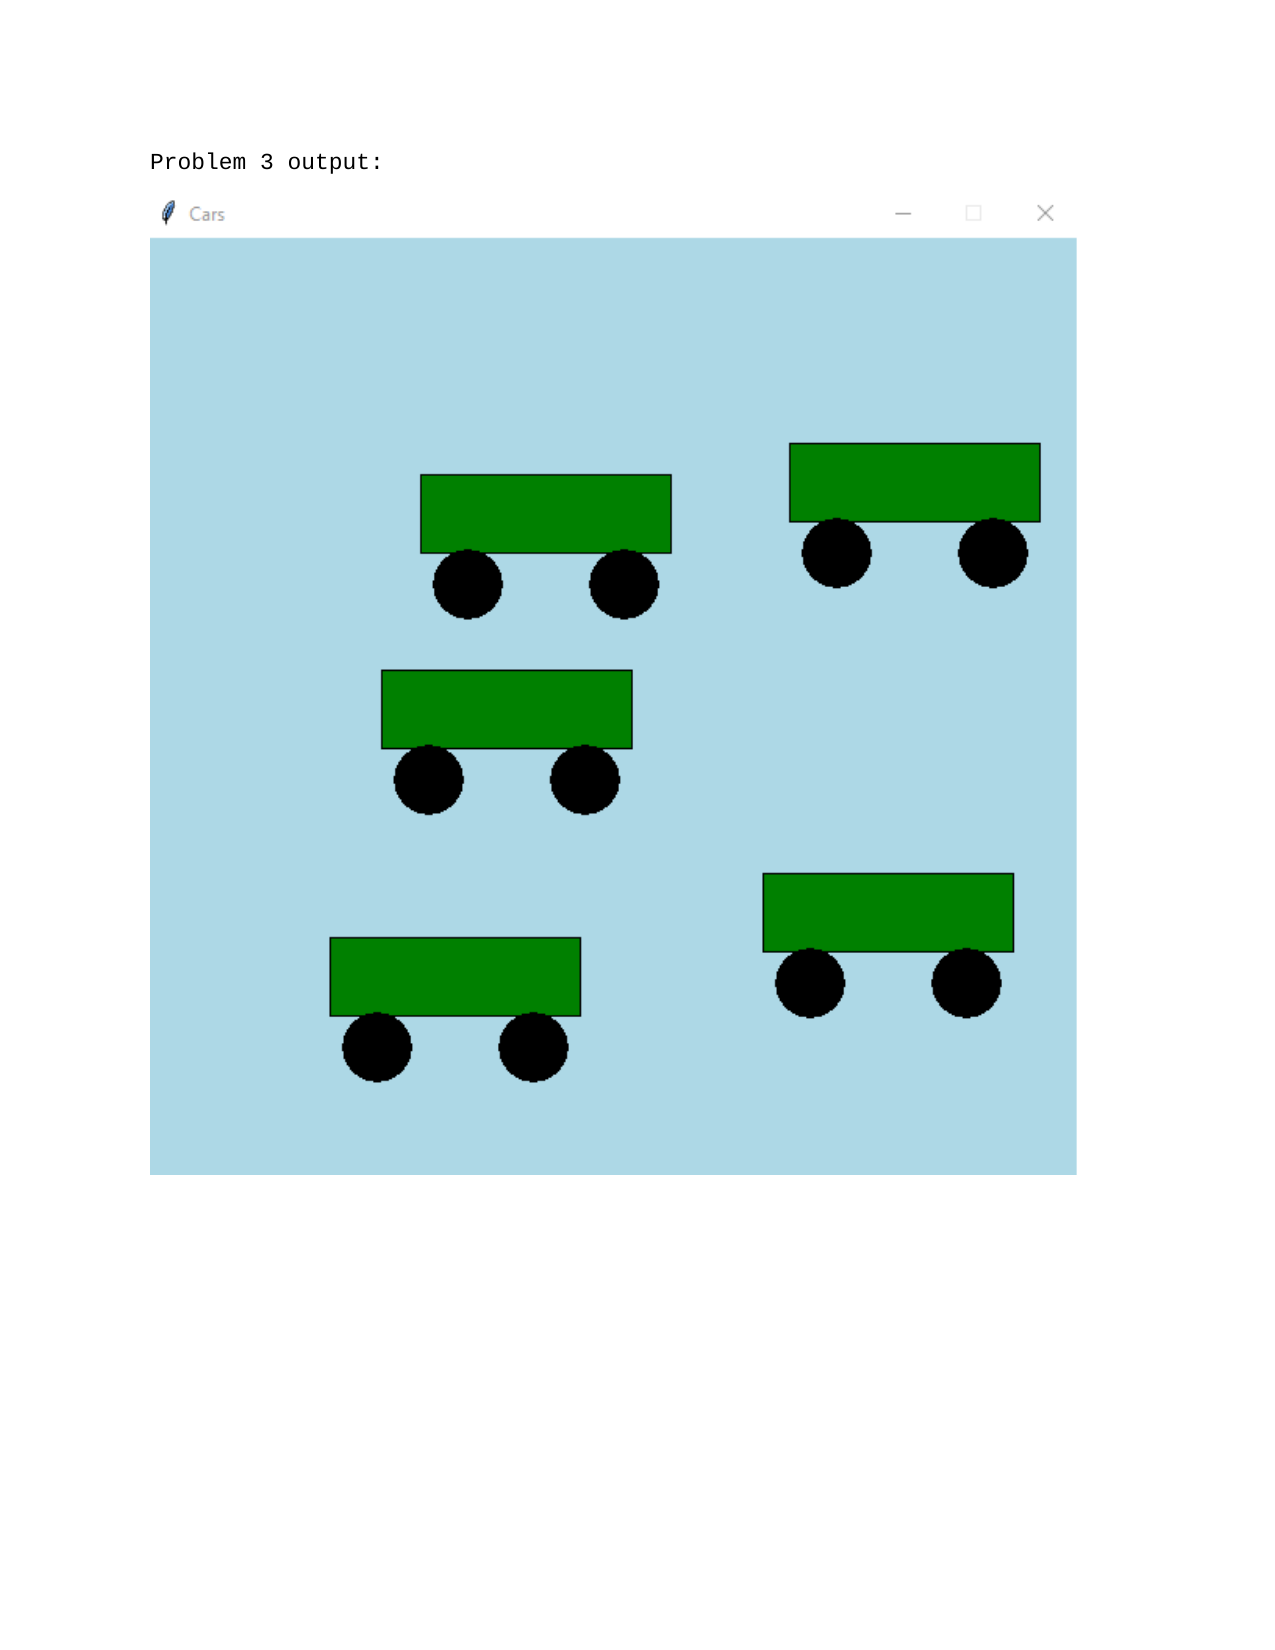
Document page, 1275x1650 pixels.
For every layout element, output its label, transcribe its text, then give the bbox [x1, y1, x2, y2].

text Problem 3 output: [150, 150, 1125, 176]
picture [150, 196, 1077, 1175]
